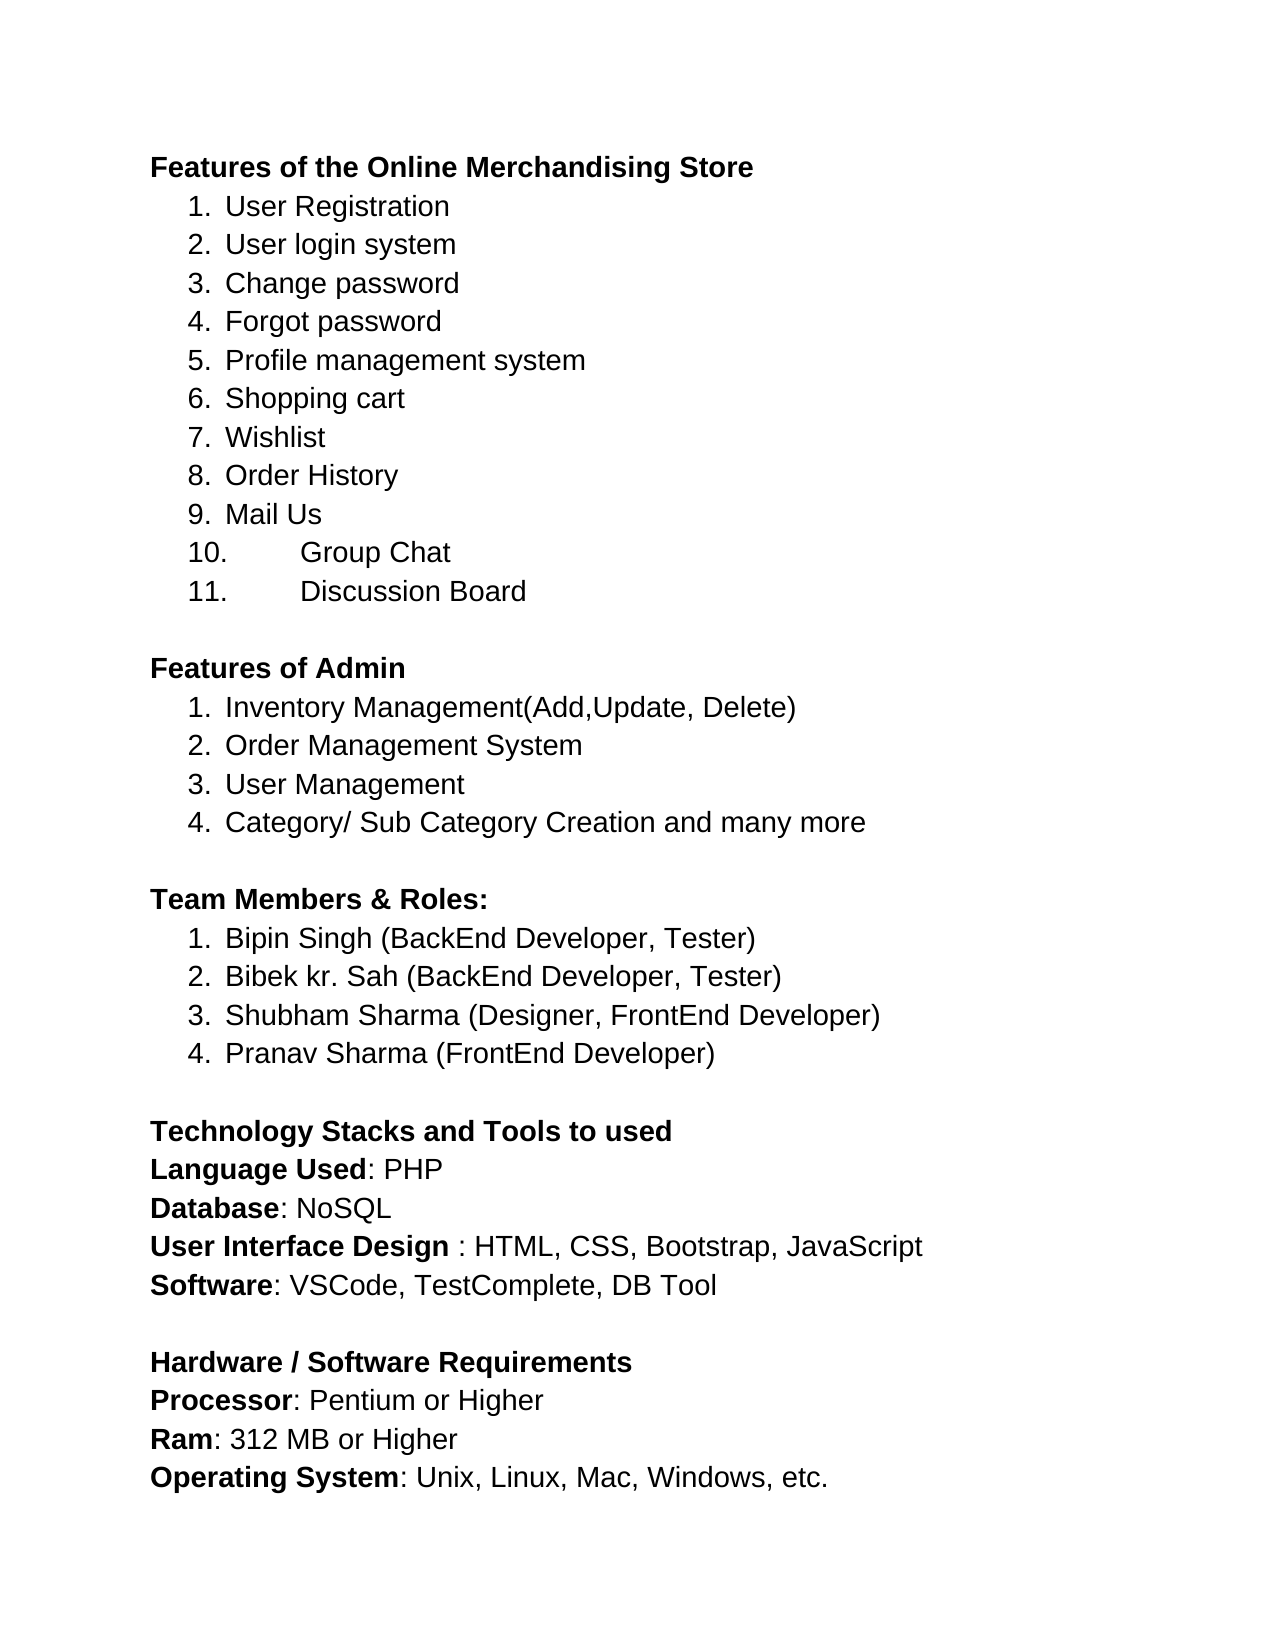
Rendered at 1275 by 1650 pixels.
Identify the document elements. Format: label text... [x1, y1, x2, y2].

list Pranav Sharma (FrontEnd Developer) [187, 1036, 1125, 1070]
list Mail Us [187, 497, 1125, 530]
list Shubham Sharma (Designer, FrontEnd Developer) [187, 998, 1125, 1031]
list Order Management System [187, 728, 1125, 762]
text Processor: Pentium or Higher [150, 1383, 1125, 1417]
list Forgot password [187, 304, 1125, 338]
list Wishlist [187, 420, 1125, 453]
list Bipin Singh (BackEnd Developer, Tester) [187, 921, 1125, 954]
list Group Chat [187, 535, 1125, 569]
text Operating System: Unix, Linux, Mac, Windows, etc. [150, 1460, 1125, 1494]
list User Registration [187, 188, 1125, 222]
list User login system [187, 227, 1125, 261]
list Category/ Sub Category Creation and many more [187, 805, 1125, 839]
text Team Members & Roles: [150, 882, 1125, 916]
text Features of the Online Merchandising Store [150, 150, 1125, 183]
list Inventory Management(Add,Update, Delete) [187, 689, 1125, 723]
text Database: NoSQL [150, 1191, 1125, 1224]
text Ram: 312 MB or Higher [150, 1422, 1125, 1455]
text Software: VSCode, TestComplete, DB Tool [150, 1268, 1125, 1301]
list Bibek kr. Sah (BackEnd Developer, Tester) [187, 959, 1125, 993]
list Shopping cart [187, 381, 1125, 415]
list Order History [187, 458, 1125, 492]
text Hardware / Software Requirements [150, 1345, 1125, 1378]
list Profile management system [187, 343, 1125, 376]
text Features of Admin [150, 651, 1125, 684]
text User Interface Design : HTML, CSS, Bootstrap, JavaScript [150, 1229, 1125, 1263]
list Change password [187, 266, 1125, 299]
list Discussion Board [187, 574, 1125, 607]
text Technology Stacks and Tools to used [150, 1113, 1125, 1147]
list User Management [187, 767, 1125, 800]
text Language Used: PHP [150, 1152, 1125, 1186]
